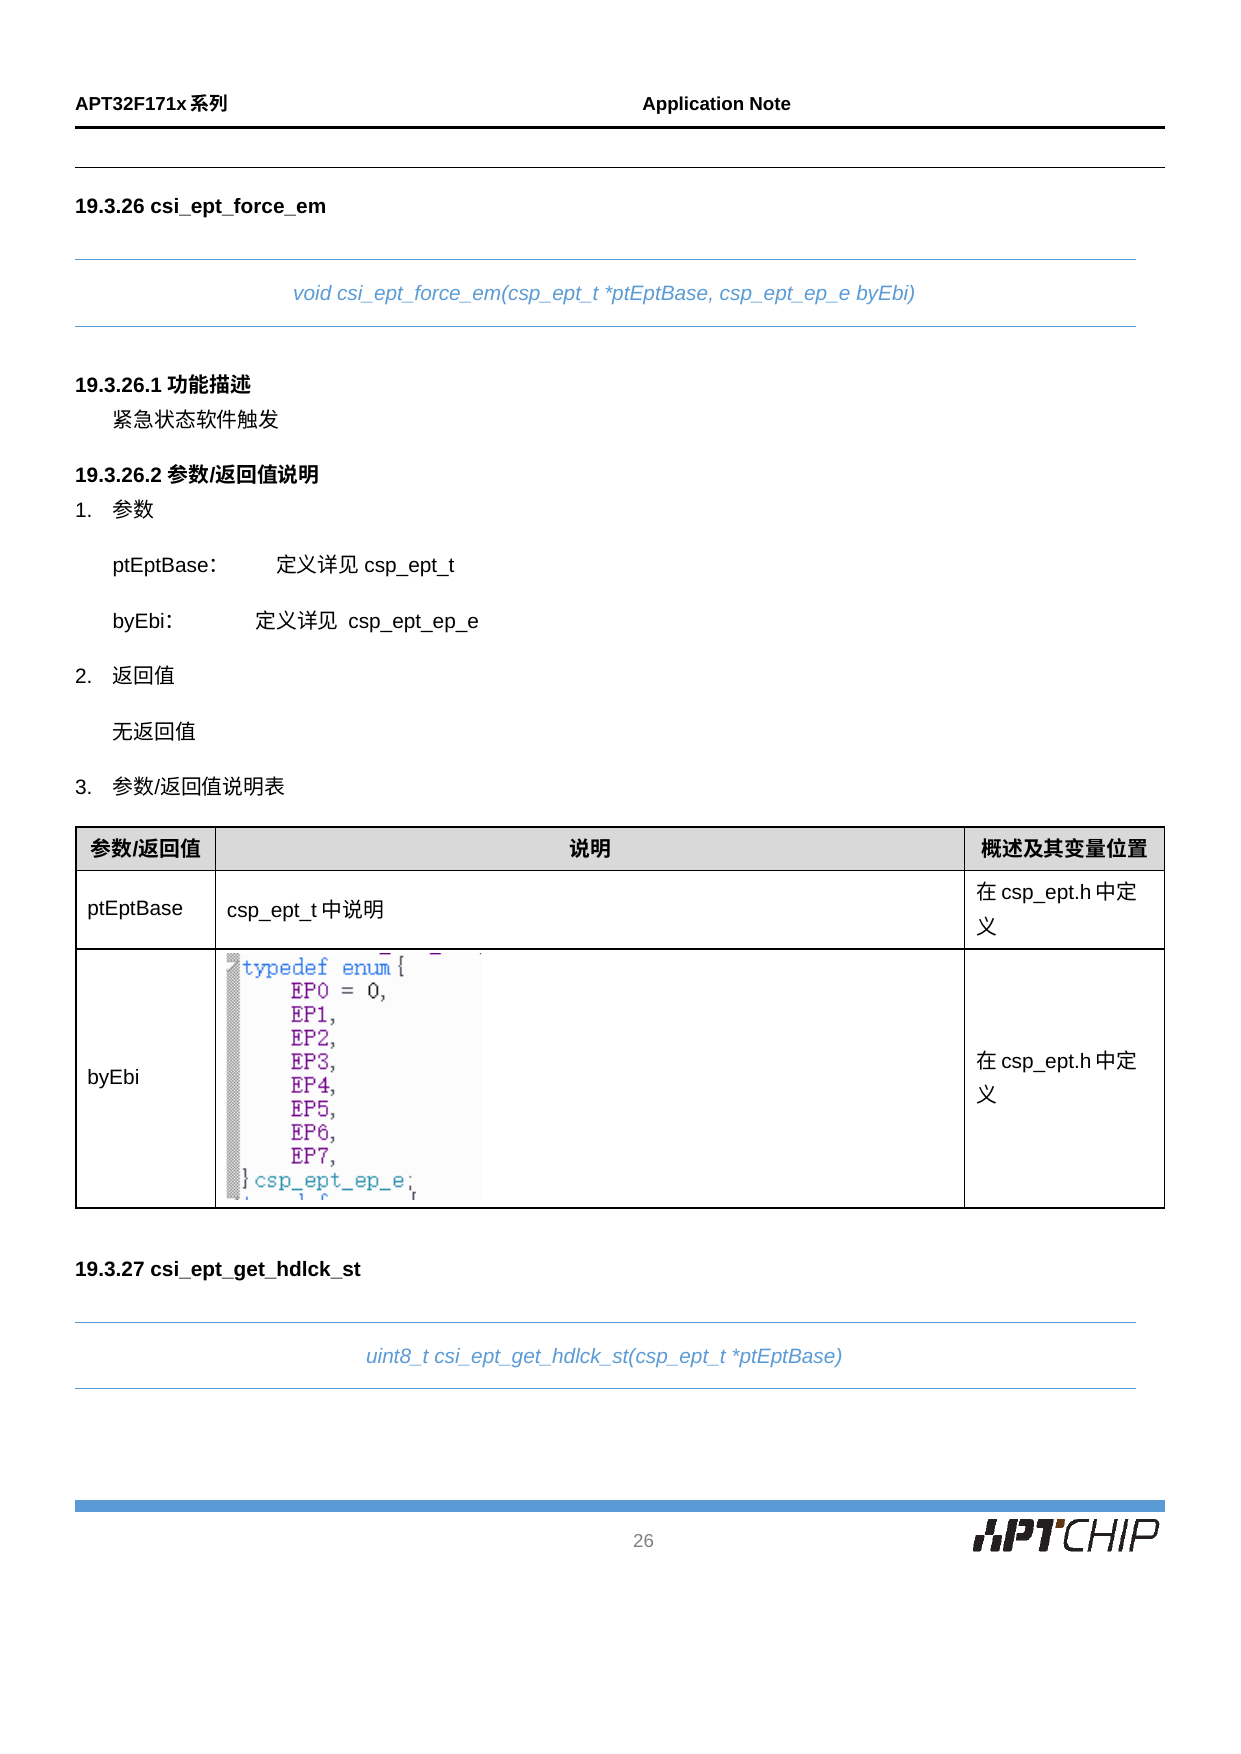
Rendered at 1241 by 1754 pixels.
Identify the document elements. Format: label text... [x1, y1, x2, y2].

picture [971, 1515, 1160, 1554]
table_cell byEbi [77, 950, 215, 1207]
text uint8_t csi_ept_get_hdlck_st(csp_ept_t *ptEptBase) [75, 1323, 1136, 1388]
text byEbi： 定义详见 csp_ept_ep_e [112, 604, 1165, 634]
subtitle csi_ept_force_em [75, 194, 1165, 218]
picture [226, 953, 482, 1200]
subtitle csi_ept_get_hdlck_st [75, 1257, 1165, 1281]
list 返回值 [75, 659, 1165, 690]
text ptEptBase： 定义详见 csp_ept_t [112, 548, 1165, 579]
table_header 说明 [216, 828, 964, 870]
subtitle 参数/返回值说明 [75, 458, 1165, 488]
table_cell ptEptBase [77, 871, 215, 948]
table_cell 在csp_ept.h中定义 [965, 871, 1164, 948]
text void csi_ept_force_em(csp_ept_t *ptEptBase, csp_ept_ep_e byEbi) [75, 260, 1136, 326]
table_header 概述及其变量位置 [965, 828, 1164, 870]
text 紧急状态软件触发 [75, 403, 1165, 433]
table_cell csp_ept_t中说明 [216, 871, 964, 948]
subtitle 功能描述 [75, 368, 1165, 398]
list 参数/返回值说明表 [75, 771, 1165, 801]
table_cell 在csp_ept.h中定义 [965, 950, 1164, 1207]
text 无返回值 [112, 715, 1165, 745]
table_cell [216, 950, 964, 1207]
table_header 参数/返回值 [77, 828, 215, 870]
list 参数 [75, 493, 1165, 523]
